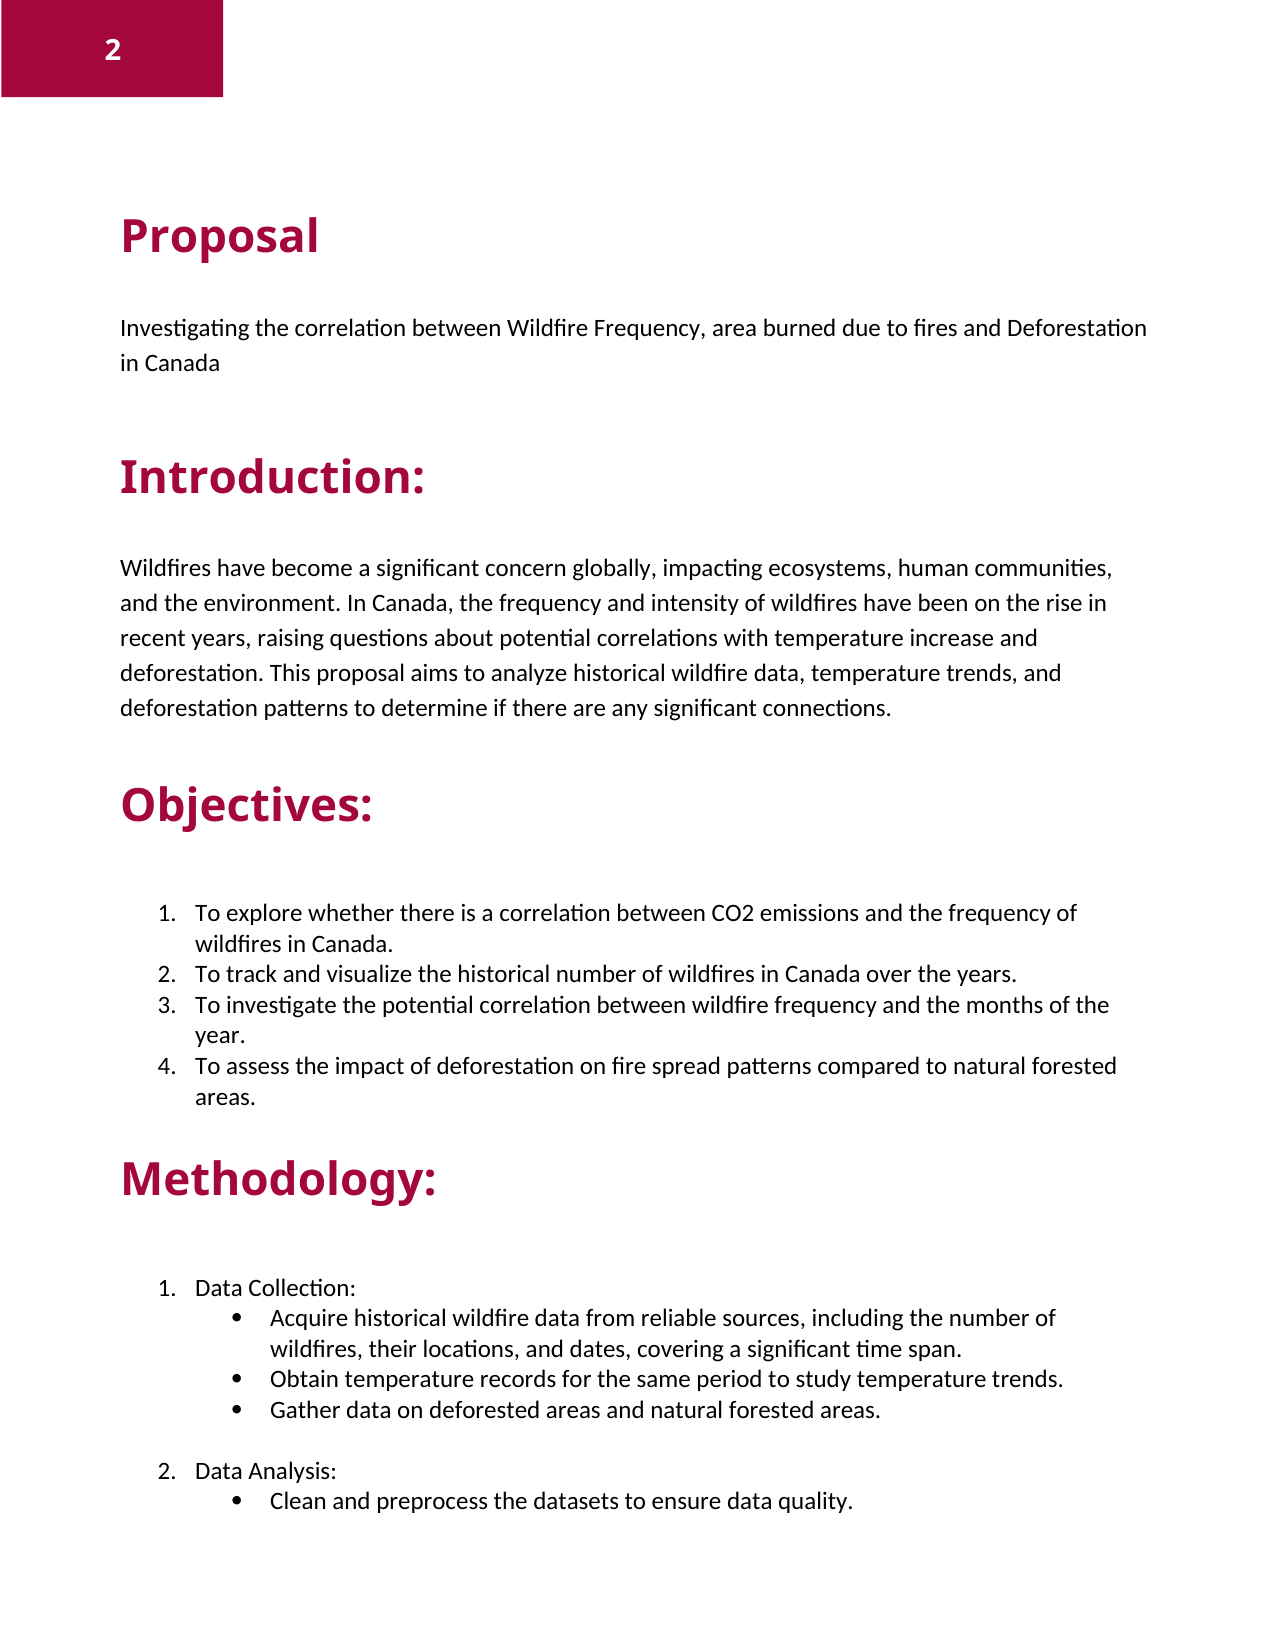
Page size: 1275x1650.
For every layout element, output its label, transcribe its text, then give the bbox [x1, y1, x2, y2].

subtitle Acquire historical wildfire data from reliable sources, including the number of wildfires, their locations, and dates, covering a significant time span. [232, 1302, 1155, 1363]
subtitle Clean and preprocess the datasets to ensure data quality. [232, 1485, 1155, 1516]
subtitle To explore whether there is a correlation between CO2 emissions and the frequency of wildfires in Canada. [157, 898, 1155, 959]
subtitle Introduction: [120, 444, 1155, 507]
subtitle Proposal [120, 204, 1155, 266]
subtitle To track and visualize the historical number of wildfires in Canada over the years. [157, 959, 1155, 989]
subtitle Objectives: [120, 773, 1155, 835]
text Wildfires have become a significant concern globally, impacting ecosystems, human communities, and the environment. In Canada, the frequency and intensity of wildfires have been on the rise in recent years, raising questions about potential correlations with temperature increase and deforestation. This proposal aims to analyze historical wildfire data, temperature trends, and deforestation patterns to determine if there are any significant connections. [120, 552, 1155, 723]
subtitle To assess the impact of deforestation on fire spread patterns compared to natural forested areas. [157, 1050, 1155, 1111]
subtitle Data Collection: [157, 1272, 1155, 1302]
subtitle Data Analysis: [157, 1455, 1155, 1485]
subtitle Methodology: [120, 1147, 1155, 1209]
subtitle To investigate the potential correlation between wildfire frequency and the months of the year. [157, 989, 1155, 1050]
text Investigating the correlation between Wildfire Frequency, area burned due to fires and Deforestation in Canada [120, 312, 1155, 377]
subtitle Gather data on deforested areas and natural forested areas. [232, 1394, 1155, 1424]
subtitle Obtain temperature records for the same period to study temperature trends. [232, 1363, 1155, 1394]
